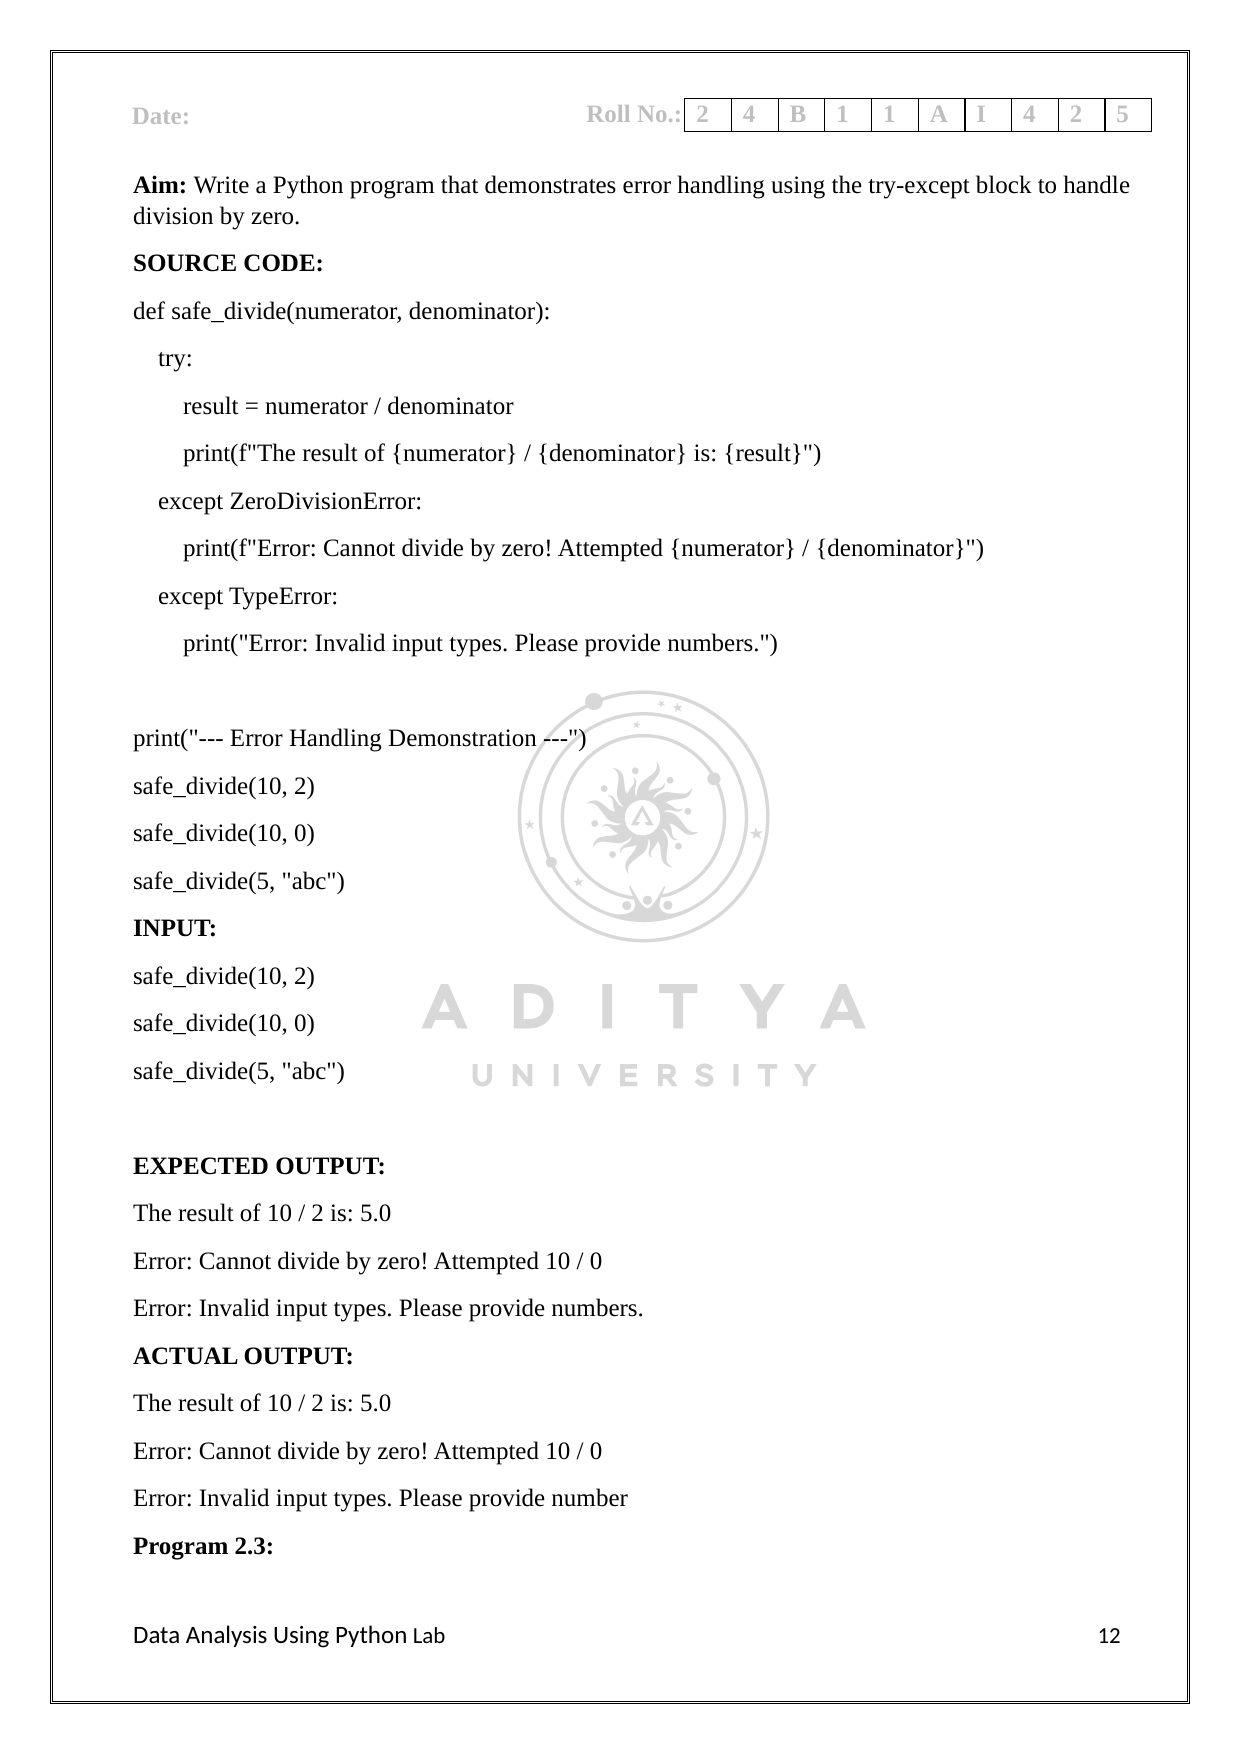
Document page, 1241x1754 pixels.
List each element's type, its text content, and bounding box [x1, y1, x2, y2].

text Aim: Write a Python program that demonstrates error handling using the try-except block to handle division by zero. [133, 170, 1152, 229]
text Program 2.3: [133, 1531, 1152, 1559]
text Error: Invalid input types. Please provide number [133, 1483, 1152, 1512]
text def safe_divide(numerator, denominator): [133, 296, 1152, 324]
text INPUT: [133, 913, 1152, 942]
text safe_divide(5, "abc") [133, 1056, 1152, 1084]
text safe_divide(10, 2) [133, 771, 1152, 799]
text except TypeError: [133, 581, 1152, 609]
text result = numerator / denominator [133, 391, 1152, 419]
text try: [133, 343, 1152, 372]
text safe_divide(10, 2) [133, 961, 1152, 989]
text ACTUAL OUTPUT: [133, 1341, 1152, 1369]
text print(f"The result of {numerator} / {denominator} is: {result}") [133, 438, 1152, 467]
text safe_divide(5, "abc") [133, 866, 1152, 894]
text EXPECTED OUTPUT: [133, 1151, 1152, 1179]
text print(f"Error: Cannot divide by zero! Attempted {numerator} / {denominator}") [133, 533, 1152, 562]
text except ZeroDivisionError: [133, 486, 1152, 514]
text The result of 10 / 2 is: 5.0 [133, 1198, 1152, 1227]
text safe_divide(10, 0) [133, 1008, 1152, 1037]
text The result of 10 / 2 is: 5.0 [133, 1388, 1152, 1417]
text SOURCE CODE: [133, 248, 1152, 277]
text Error: Cannot divide by zero! Attempted 10 / 0 [133, 1246, 1152, 1274]
text Error: Cannot divide by zero! Attempted 10 / 0 [133, 1436, 1152, 1464]
text print("Error: Invalid input types. Please provide numbers.") [133, 628, 1152, 657]
text Error: Invalid input types. Please provide numbers. [133, 1293, 1152, 1322]
text safe_divide(10, 0) [133, 818, 1152, 847]
text print("--- Error Handling Demonstration ---") [133, 723, 1152, 752]
